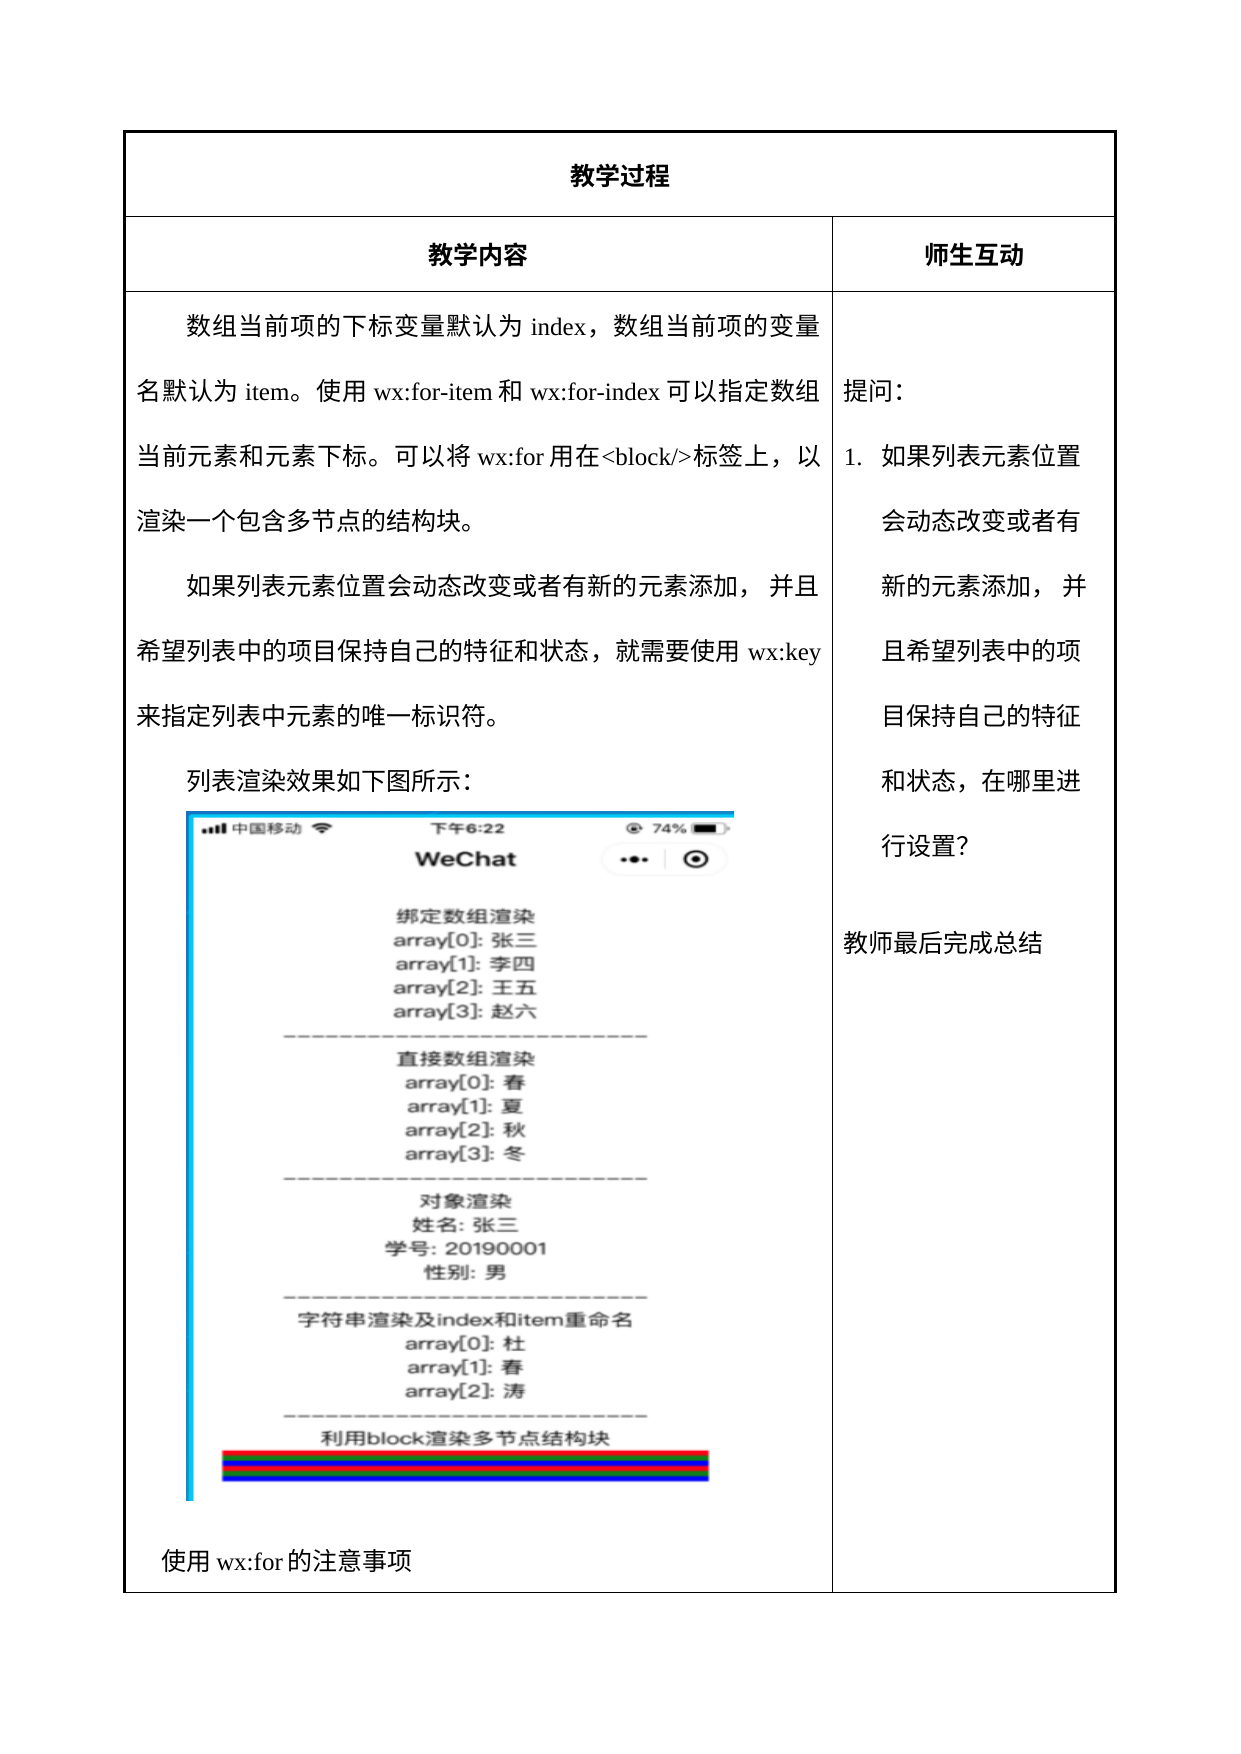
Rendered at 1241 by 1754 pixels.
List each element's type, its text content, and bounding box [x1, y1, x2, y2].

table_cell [833, 292, 1114, 1592]
table_cell 师生互动 [833, 217, 1114, 291]
picture [186, 811, 735, 1332]
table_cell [126, 292, 832, 1592]
picture [190, 816, 735, 1501]
table_cell 教学内容 [126, 217, 832, 291]
table_header 教学过程 [126, 133, 1114, 216]
